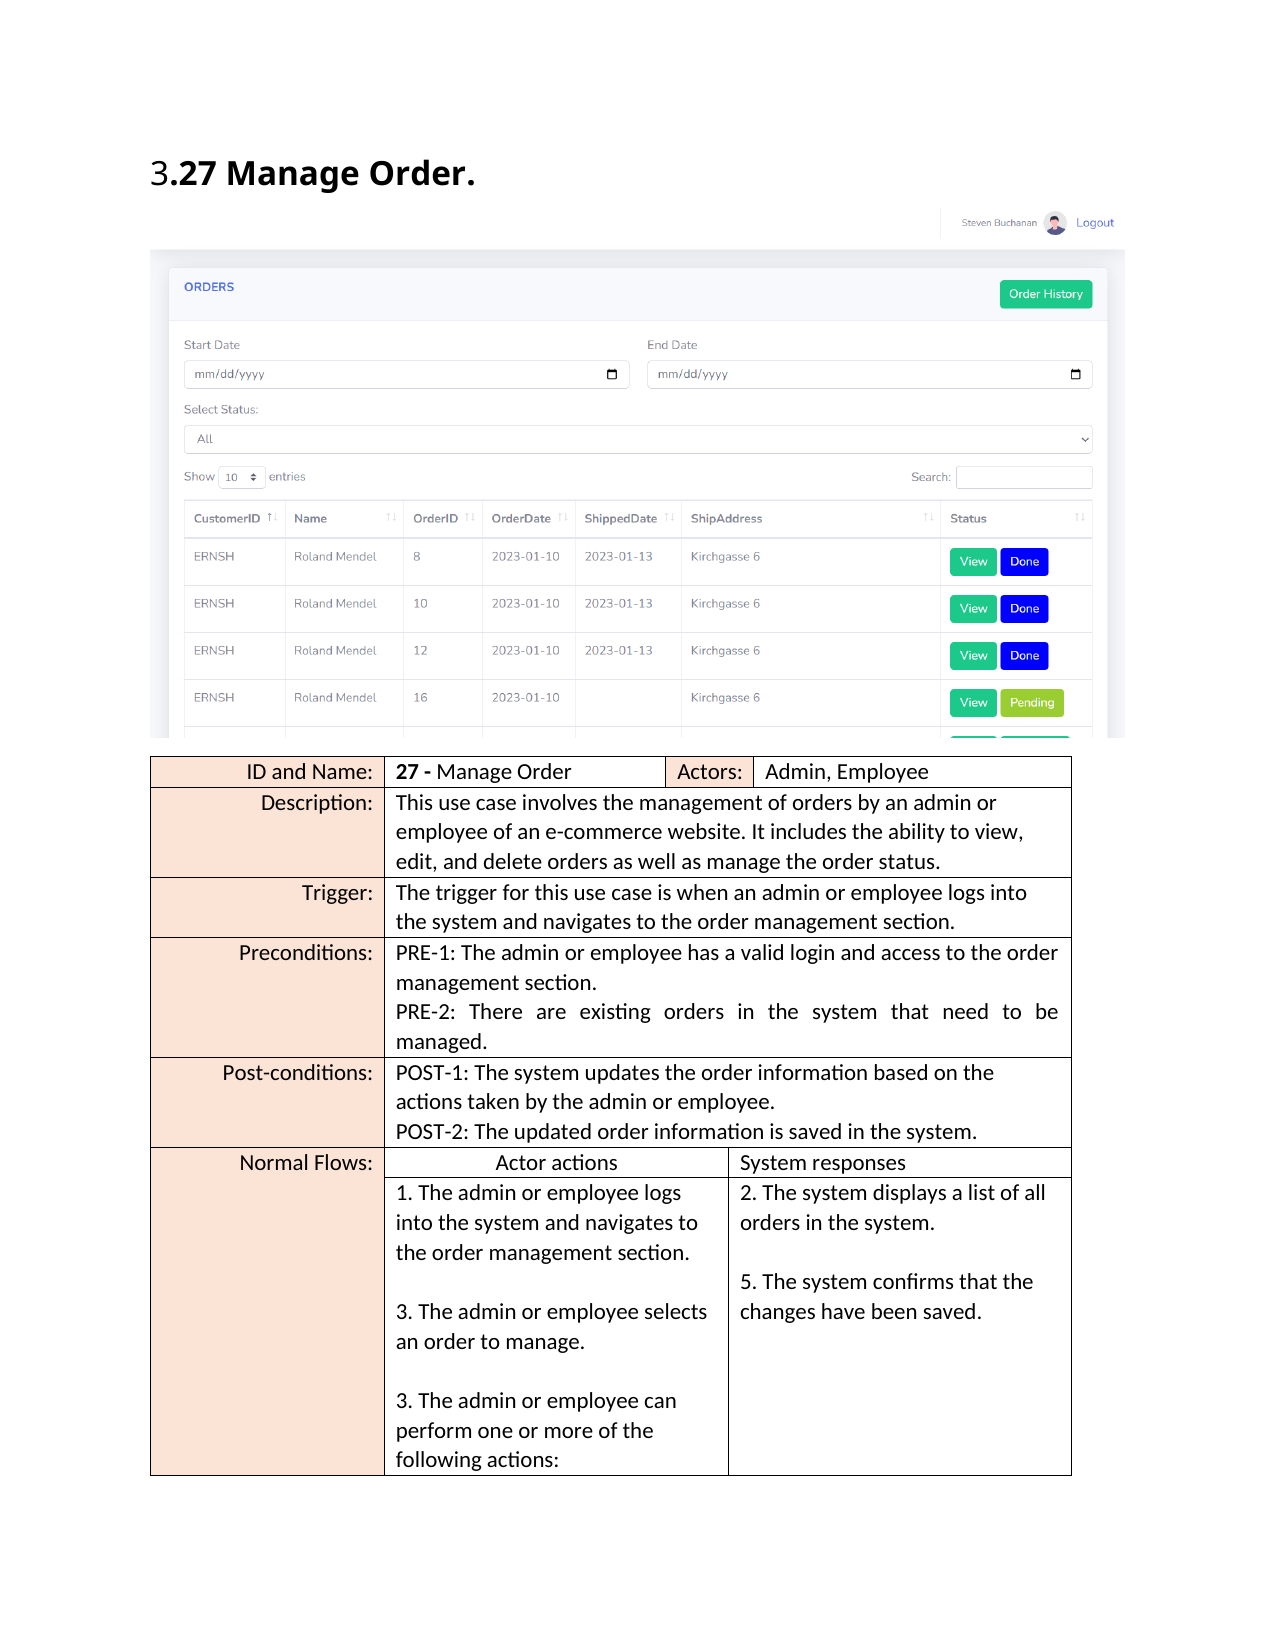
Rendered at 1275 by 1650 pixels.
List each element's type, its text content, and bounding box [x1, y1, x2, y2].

table_cell POST-1: The system updates the order information based on the actions taken by the admin or employee. POST-2: The updated order information is saved in the system. [385, 1058, 1071, 1147]
table_header 27 - Manage Order [385, 757, 665, 787]
table_cell Description: [151, 788, 384, 877]
table_cell The trigger for this use case is when an admin or employee logs into the system and navigates to the order management section. [385, 878, 1071, 937]
table_cell Trigger: [151, 878, 384, 937]
table_cell PRE-1: The admin or employee has a valid login and access to the order management section. PRE-2: There are existing orders in the system that need to be managed. [385, 938, 1071, 1057]
subtitle 3.27 Manage Order. [150, 150, 1125, 195]
picture [150, 198, 1125, 738]
table_cell Actor actions [385, 1148, 728, 1177]
table_cell Normal Flows: [151, 1148, 384, 1475]
table_cell System responses [729, 1148, 1071, 1177]
table_header Actors: [666, 757, 753, 787]
table_cell Preconditions: [151, 938, 384, 1057]
table_cell Post-conditions: [151, 1058, 384, 1147]
table_cell This use case involves the management of orders by an admin or employee of an e-commerce website. It includes the ability to view, edit, and delete orders as well as manage the order status. [385, 788, 1071, 877]
table_cell 2. The system displays a list of all orders in the system. 5. The system confirms that the changes have been saved. [729, 1178, 1071, 1475]
table_header Admin, Employee [754, 757, 1071, 787]
table_header ID and Name: [151, 757, 384, 787]
